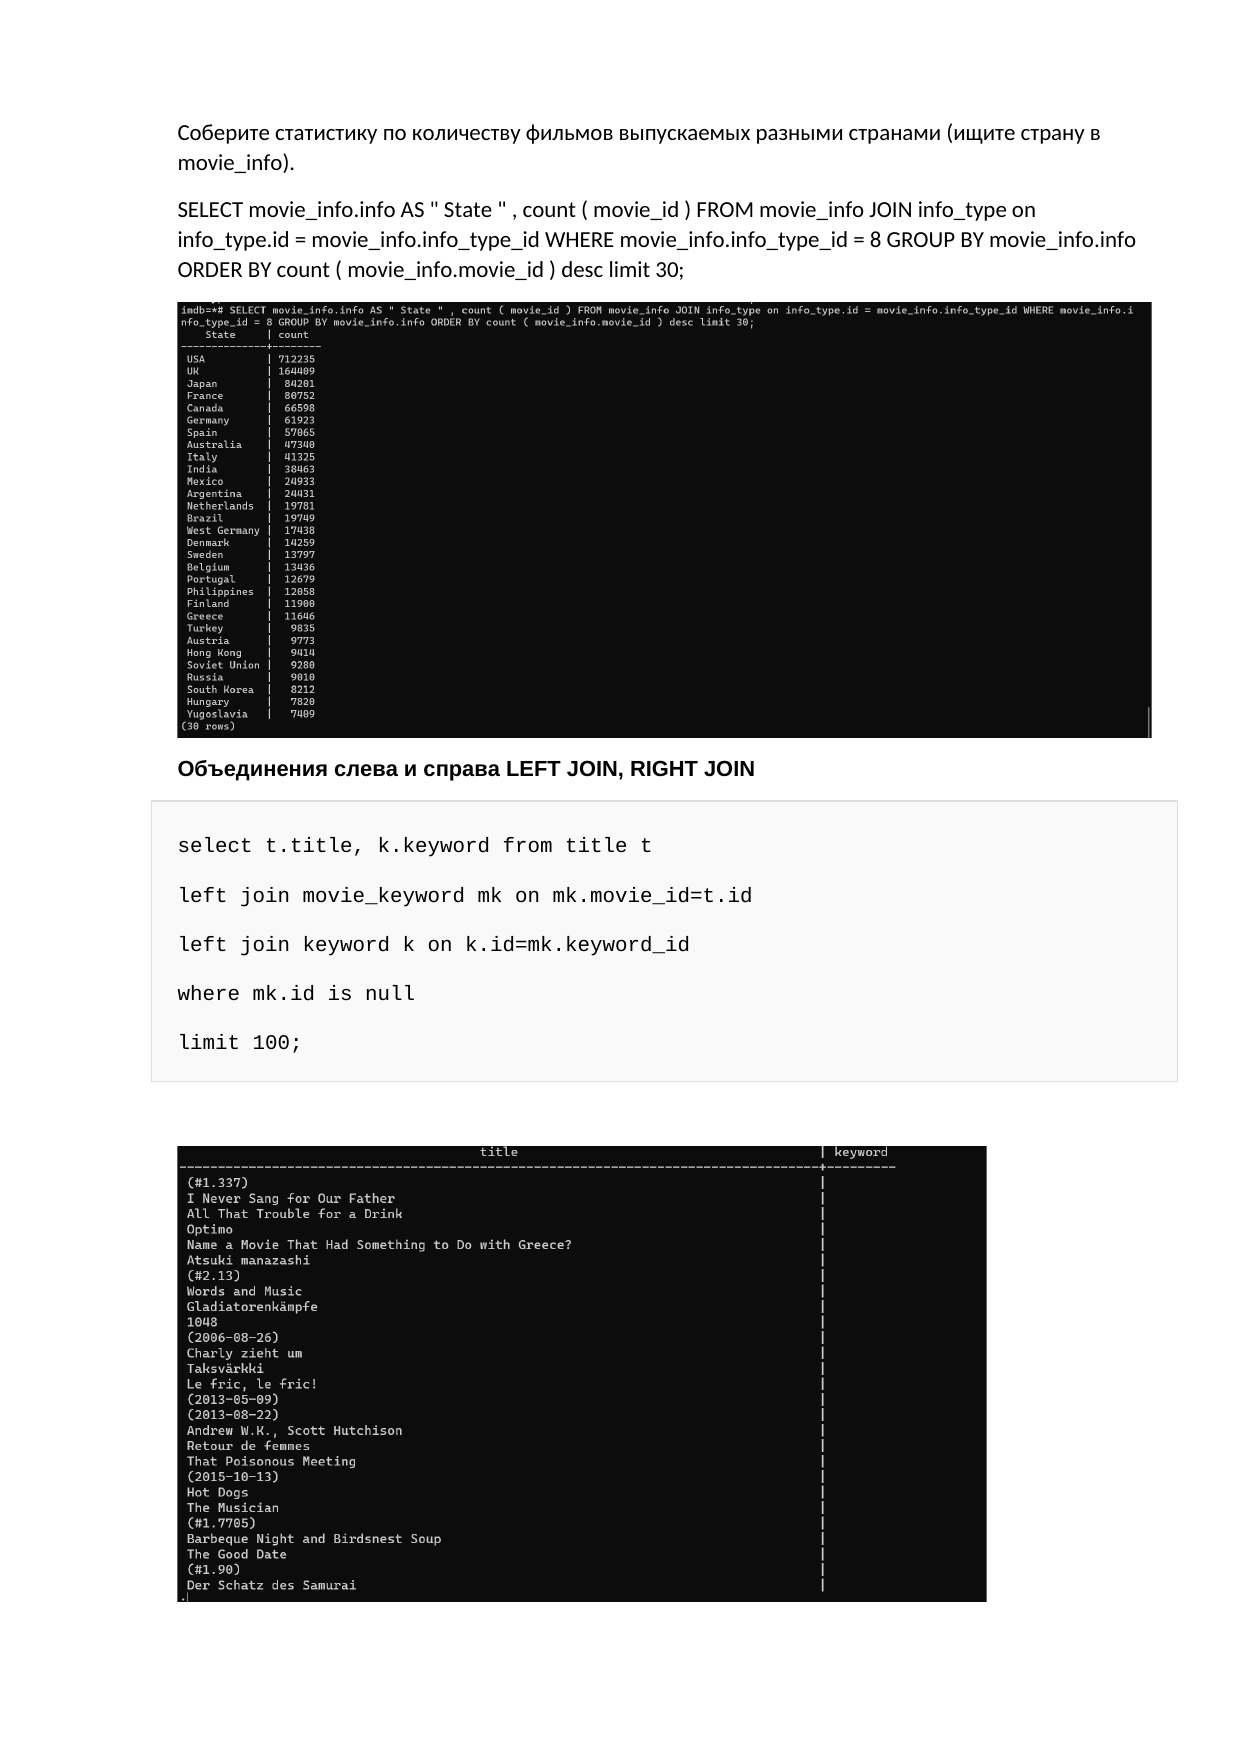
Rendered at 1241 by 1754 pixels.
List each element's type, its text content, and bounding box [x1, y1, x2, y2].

picture [177, 1146, 987, 1602]
text select t.title, k.keyword from title t [152, 802, 1177, 849]
text SELECT movie_info.info AS " State " , count ( movie_id ) FROM movie_info JOIN info_type on info_type.id = movie_info.info_type_id WHERE movie_info.info_type_id = 8 GROUP BY movie_info.info ORDER BY count ( movie_info.movie_id ) desc limit 30; [177, 195, 1152, 284]
picture [177, 302, 1152, 738]
text limit 100; [152, 997, 1177, 1081]
text Соберите статистику по количеству фильмов выпускаемых разными странами (ищите страну в movie_info). [177, 118, 1152, 176]
text Объединения слева и справа LEFT JOIN, RIGHT JOIN [177, 756, 1152, 781]
text where mk.id is null [152, 948, 1177, 997]
text left join movie_keyword mk on mk.movie_id=t.id [152, 849, 1177, 898]
text left join keyword k on k.id=mk.keyword_id [152, 898, 1177, 948]
